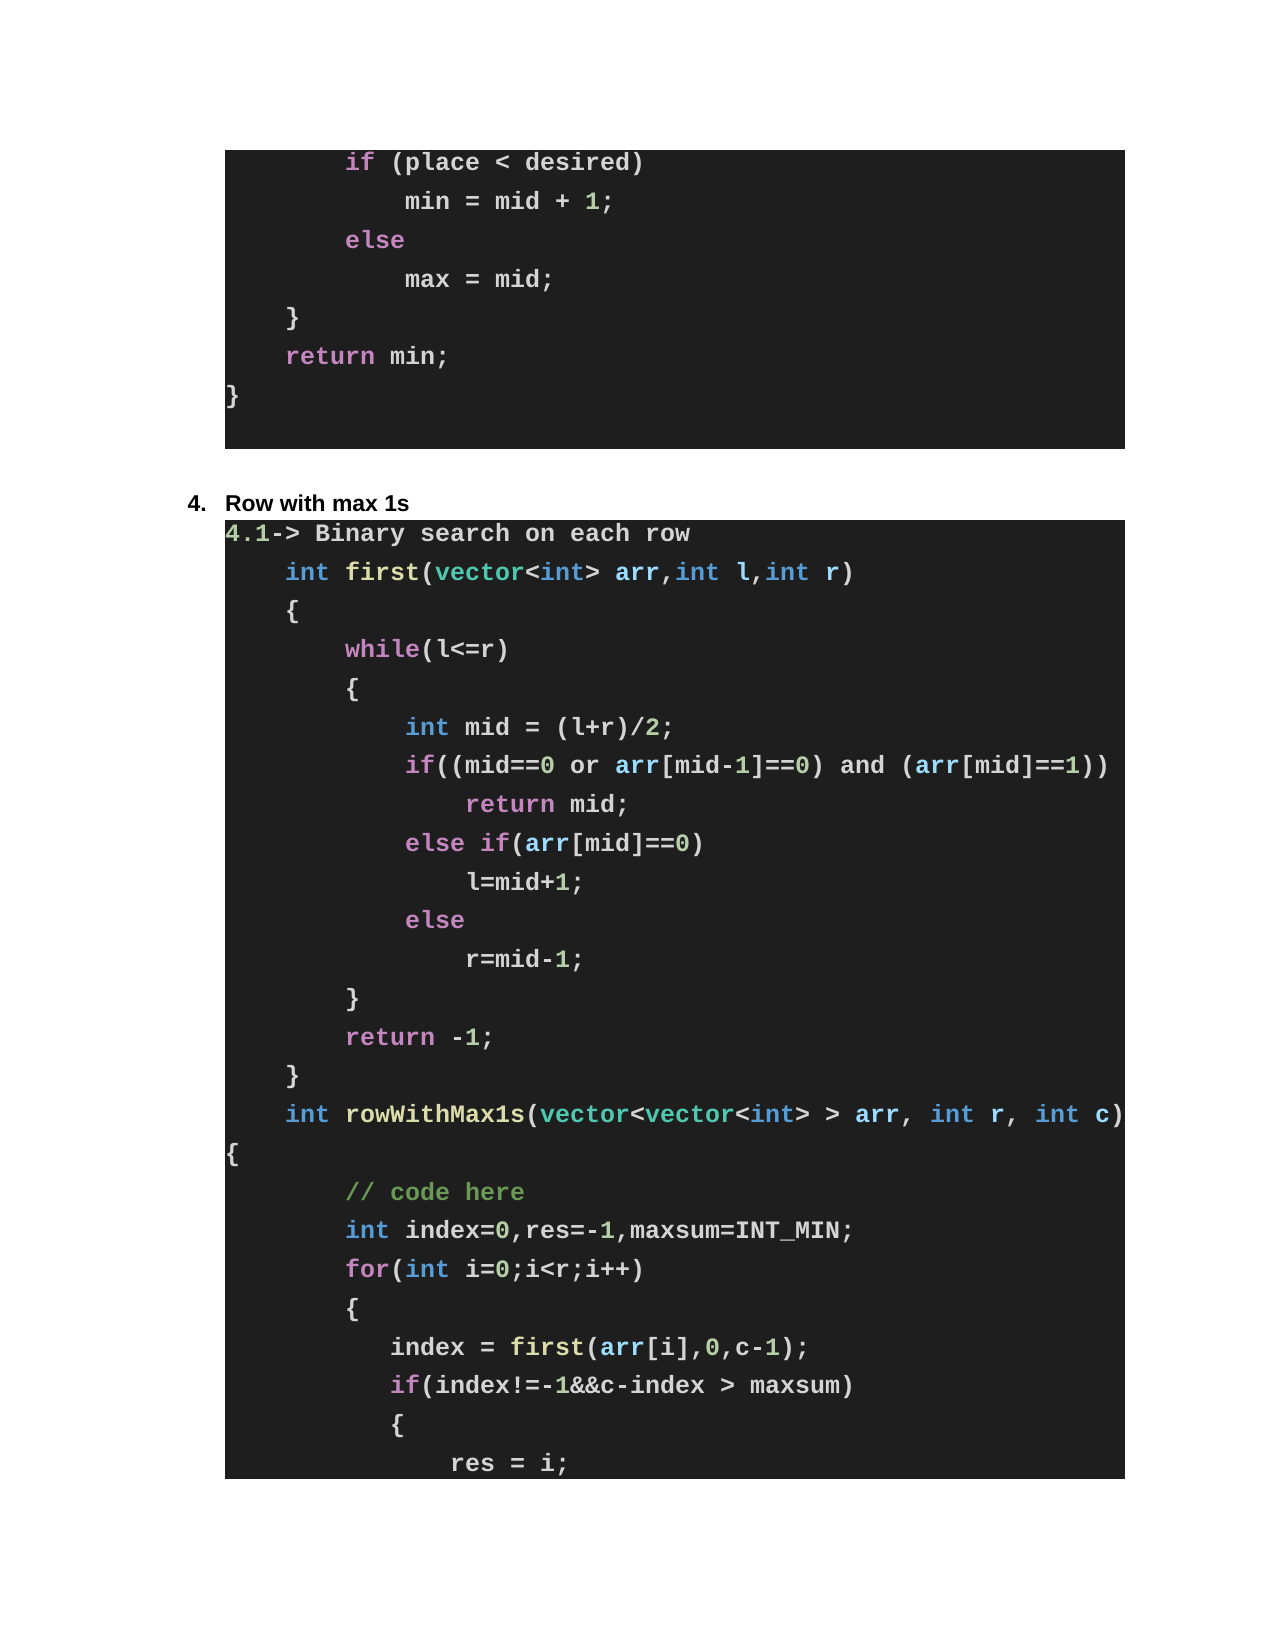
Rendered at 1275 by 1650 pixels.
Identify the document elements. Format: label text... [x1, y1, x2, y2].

text int rowWithMax1s(vector<vector<int> > arr, int r, int c) { [225, 1102, 1125, 1169]
text { [225, 598, 1125, 626]
text return mid; [225, 792, 1125, 820]
text if(index!=-1&&c-index > maxsum) [225, 1373, 1125, 1401]
text 4.1-> Binary search on each row [225, 520, 1125, 549]
text l=mid+1; [225, 869, 1125, 897]
text } [225, 382, 1125, 411]
text return min; [225, 344, 1125, 372]
text { [225, 675, 1125, 704]
text res = i; [225, 1450, 1125, 1479]
text { [225, 1412, 1125, 1440]
text else [225, 908, 1125, 936]
text while(l<=r) [225, 637, 1125, 665]
text min = mid + 1; [225, 189, 1125, 217]
text else [225, 227, 1125, 256]
text return -1; [225, 1024, 1125, 1052]
text int index=0,res=-1,maxsum=INT_MIN; [225, 1218, 1125, 1246]
text } [225, 985, 1125, 1014]
text if((mid==0 or arr[mid-1]==0) and (arr[mid]==1)) [225, 753, 1125, 781]
text int first(vector<int> arr,int l,int r) [225, 559, 1125, 587]
text max = mid; [225, 266, 1125, 294]
text index = first(arr[i],0,c-1); [225, 1334, 1125, 1362]
text } [225, 305, 1125, 333]
text else if(arr[mid]==0) [225, 830, 1125, 859]
list Row with max 1s [187, 490, 1125, 517]
text if (place < desired) [225, 150, 1125, 178]
text for(int i=0;i<r;i++) [225, 1257, 1125, 1285]
text int mid = (l+r)/2; [225, 714, 1125, 742]
text // code here [225, 1179, 1125, 1207]
text } [225, 1063, 1125, 1091]
text { [225, 1295, 1125, 1324]
text r=mid-1; [225, 947, 1125, 975]
